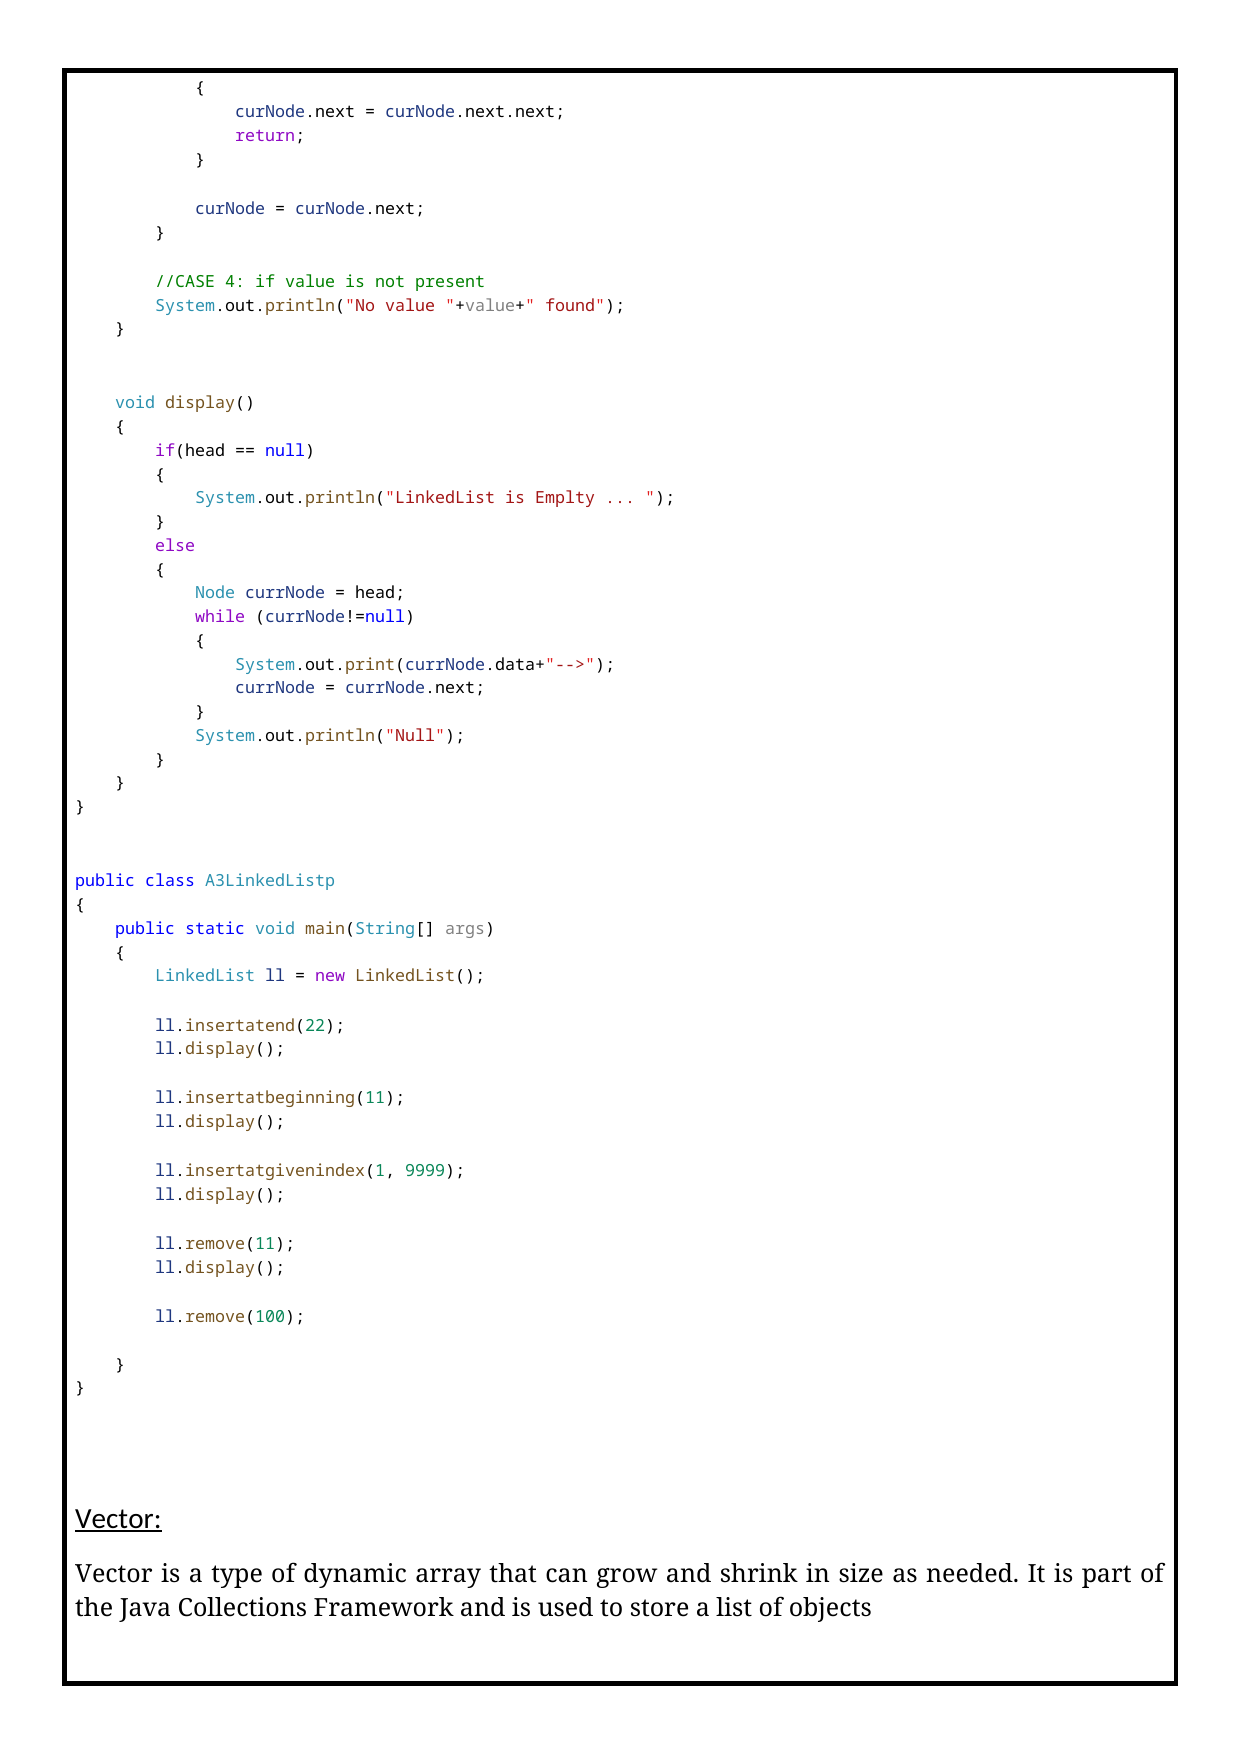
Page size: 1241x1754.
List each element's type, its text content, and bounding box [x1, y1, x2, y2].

text ll.remove(11); [75, 1231, 1165, 1254]
text { [75, 556, 1165, 580]
text ll.display(); [75, 1254, 1165, 1278]
text //CASE 4: if value is not present [75, 268, 1165, 292]
text public class A3LinkedListp [75, 868, 1165, 892]
text LinkedList ll = new LinkedList(); [75, 963, 1165, 987]
text ll.display(); [75, 1036, 1165, 1059]
text } [75, 794, 1165, 817]
text ll.display(); [75, 1109, 1165, 1132]
text { [75, 414, 1165, 437]
text } [75, 146, 1165, 170]
text { [75, 75, 1165, 99]
text { [75, 939, 1165, 963]
text void display() [75, 390, 1165, 414]
text if(head == null) [75, 437, 1165, 461]
text ll.display(); [75, 1182, 1165, 1205]
text public static void main(String[] args) [75, 915, 1165, 939]
text { [75, 461, 1165, 485]
text } [75, 219, 1165, 243]
list Vector is a type of dynamic array that can grow and shrink in size as needed. It is part of the Java Collections Framework and is used to store a list of objects [75, 1556, 1165, 1624]
text } [75, 509, 1165, 532]
text ll.insertatgivenindex(1, 9999); [75, 1158, 1165, 1182]
text System.out.println("Null"); [75, 722, 1165, 746]
text { [75, 892, 1165, 915]
text } [75, 1351, 1165, 1375]
text } [75, 1375, 1165, 1399]
text } [75, 699, 1165, 722]
text Node currNode = head; [75, 580, 1165, 604]
text } [75, 746, 1165, 770]
text while (currNode!=null) [75, 604, 1165, 627]
text System.out.println("No value "+value+" found"); [75, 292, 1165, 316]
text { [75, 627, 1165, 651]
text ll.insertatend(22); [75, 1012, 1165, 1036]
text return; [75, 122, 1165, 146]
list Vector: [75, 1500, 1165, 1536]
text } [75, 770, 1165, 794]
text curNode.next = curNode.next.next; [75, 99, 1165, 122]
text curNode = curNode.next; [75, 195, 1165, 219]
text } [75, 316, 1165, 339]
text else [75, 532, 1165, 556]
text System.out.println("LinkedList is Emplty ... "); [75, 485, 1165, 509]
text ll.remove(100); [75, 1304, 1165, 1327]
text currNode = currNode.next; [75, 675, 1165, 699]
text ll.insertatbeginning(11); [75, 1085, 1165, 1109]
text System.out.print(currNode.data+"-->"); [75, 651, 1165, 675]
